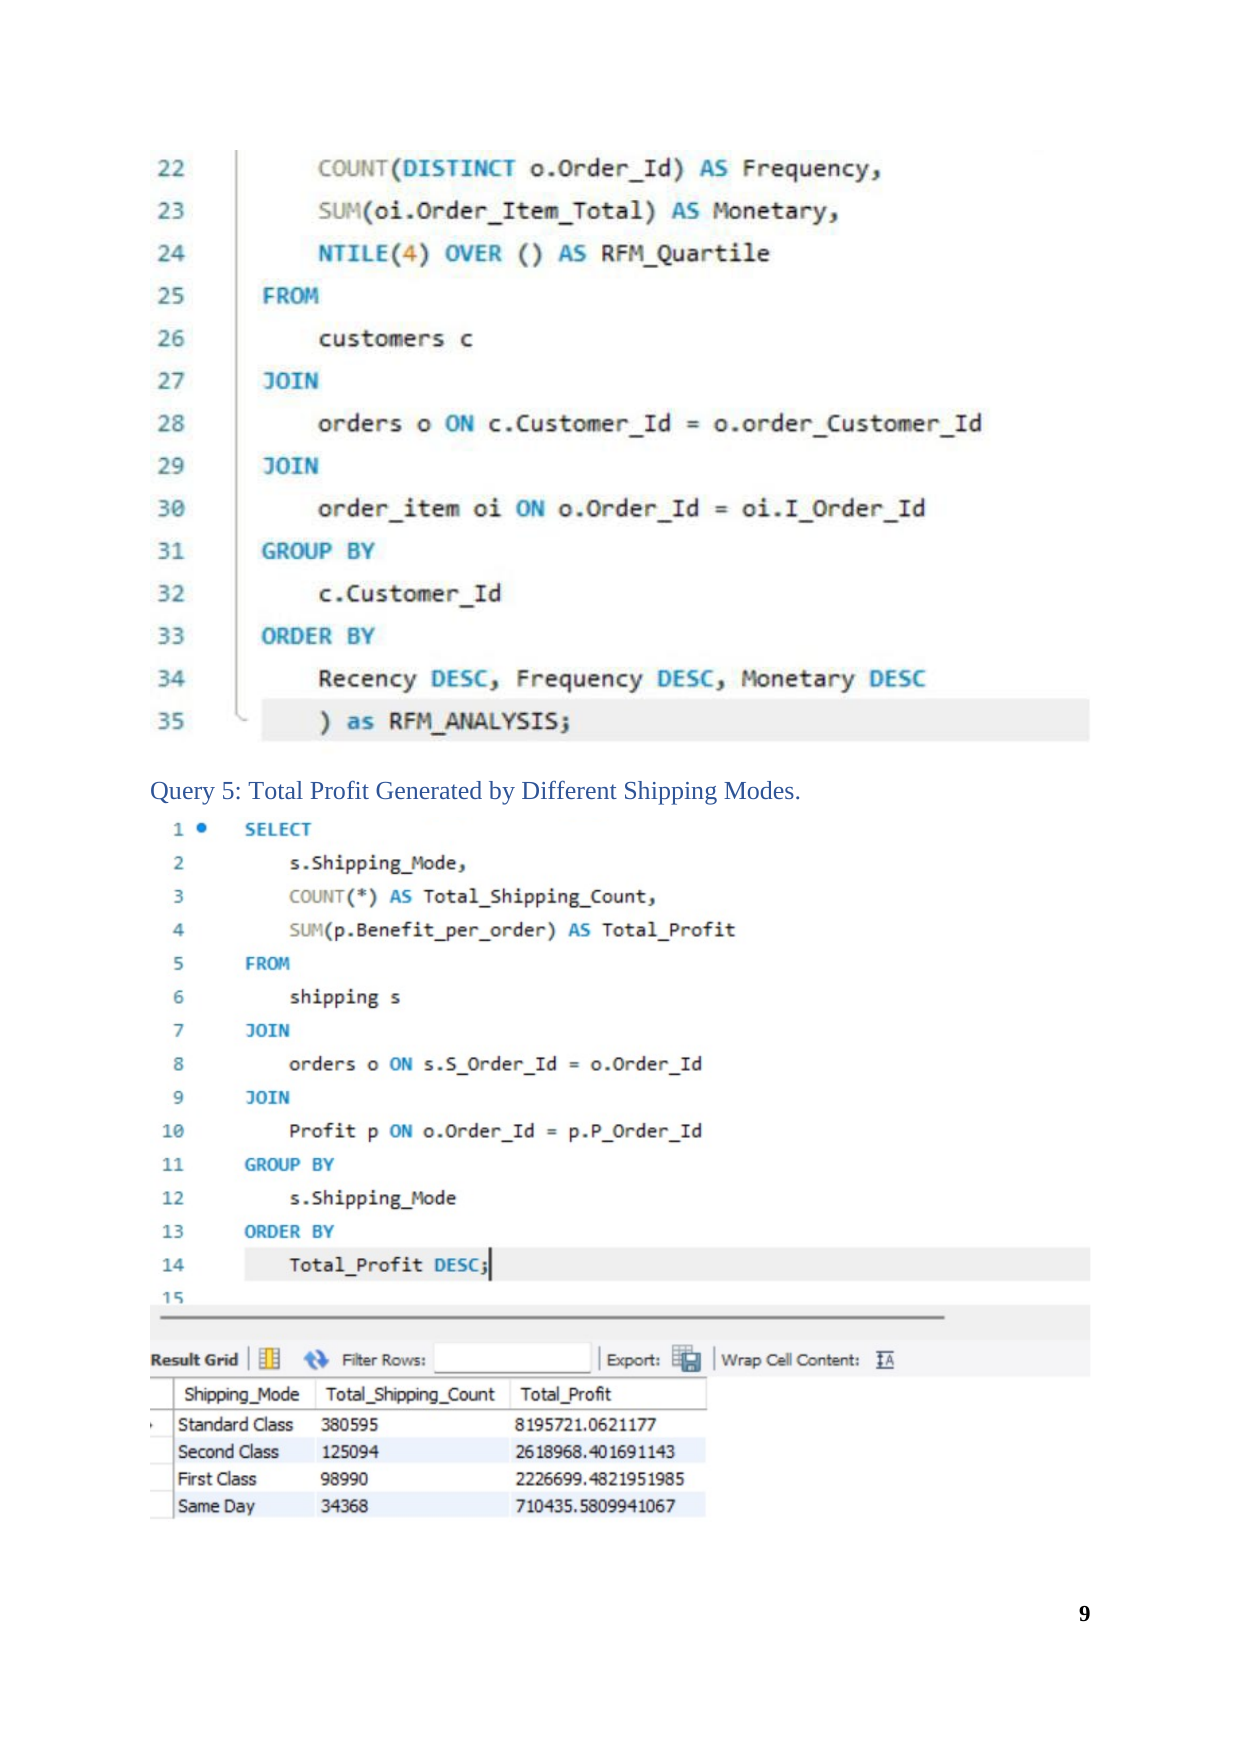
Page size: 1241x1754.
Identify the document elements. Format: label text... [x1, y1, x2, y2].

picture [150, 817, 1091, 1540]
picture [150, 150, 1091, 763]
text Query 5: Total Profit Generated by Different Shipping Modes. [150, 775, 1090, 805]
